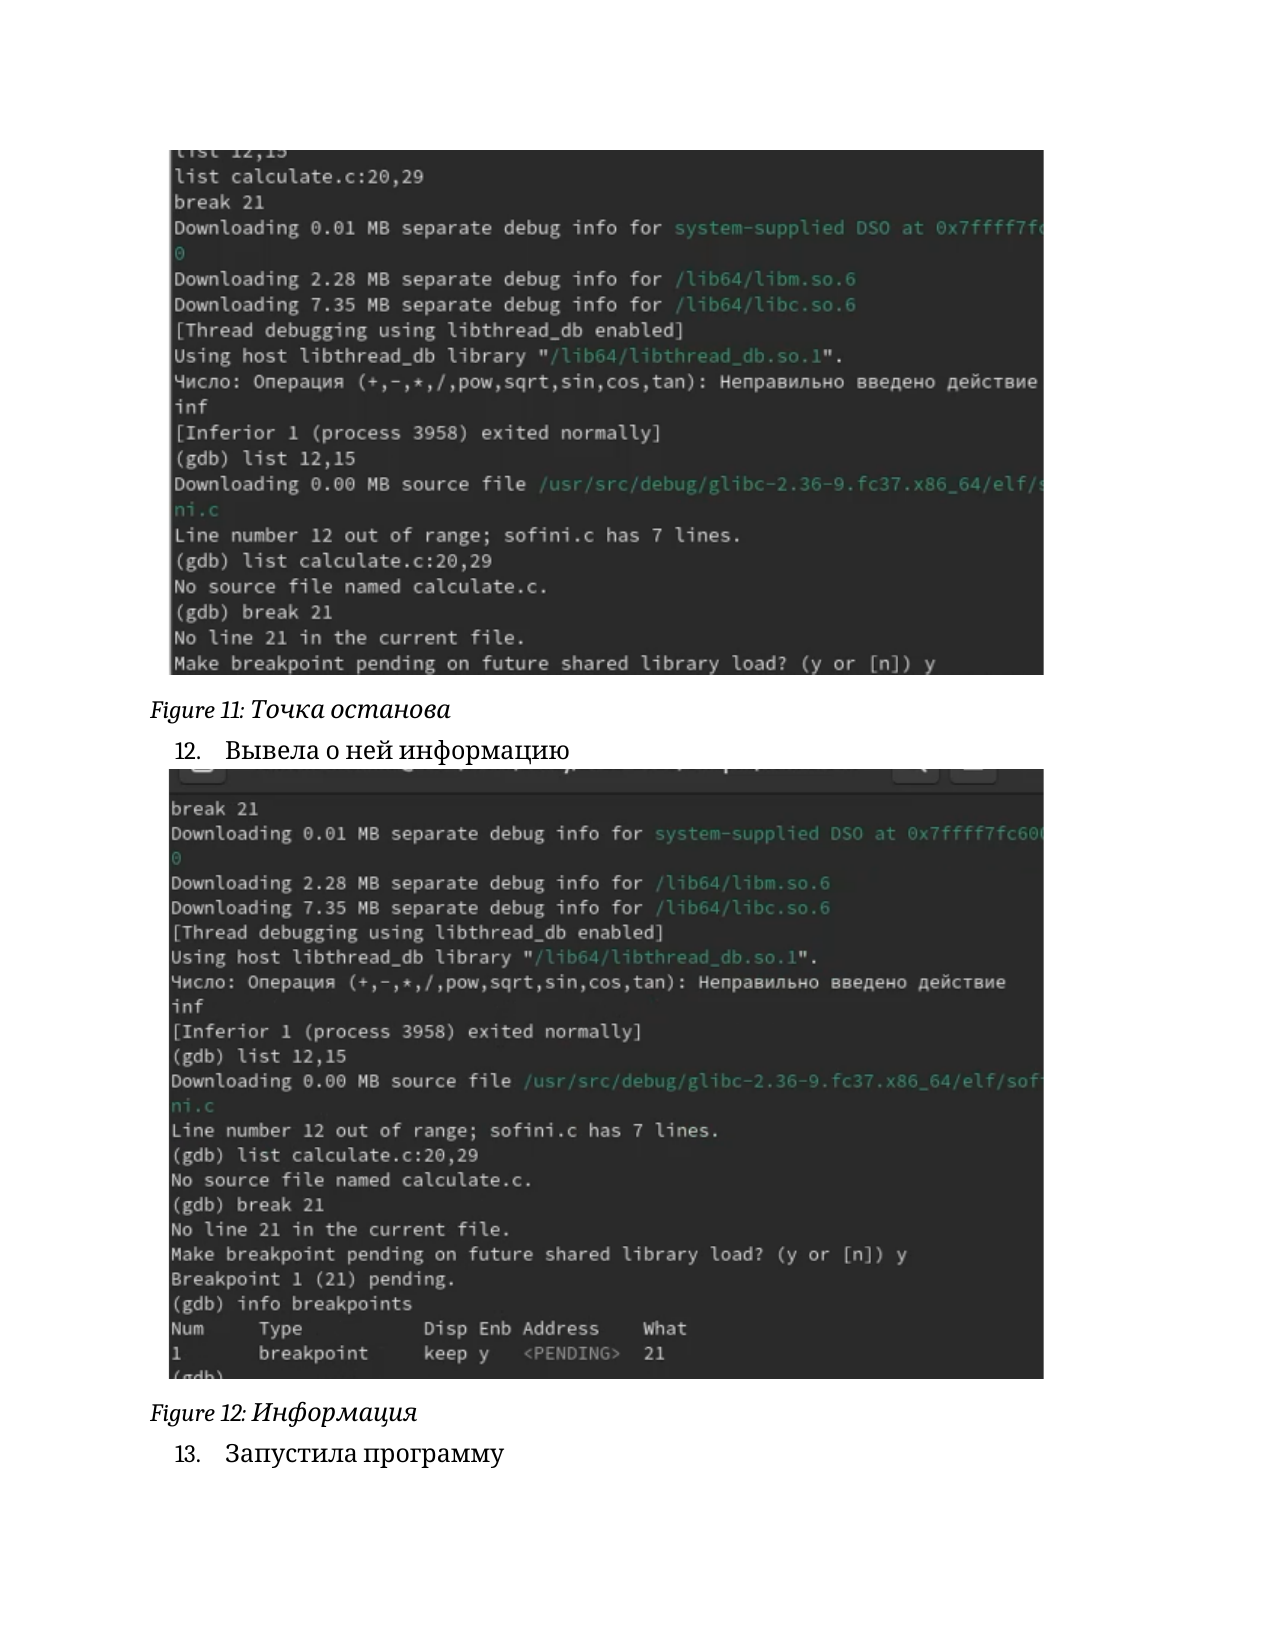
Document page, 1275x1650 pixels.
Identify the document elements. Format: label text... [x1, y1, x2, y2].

list Запустила программу [175, 1440, 1125, 1469]
list Вывела о ней информацию [175, 737, 1125, 766]
text Figure 12: Информация [150, 1399, 1125, 1428]
picture [168, 150, 1044, 675]
picture [168, 769, 1044, 1379]
text Figure 11: Точка останова [150, 696, 1125, 724]
